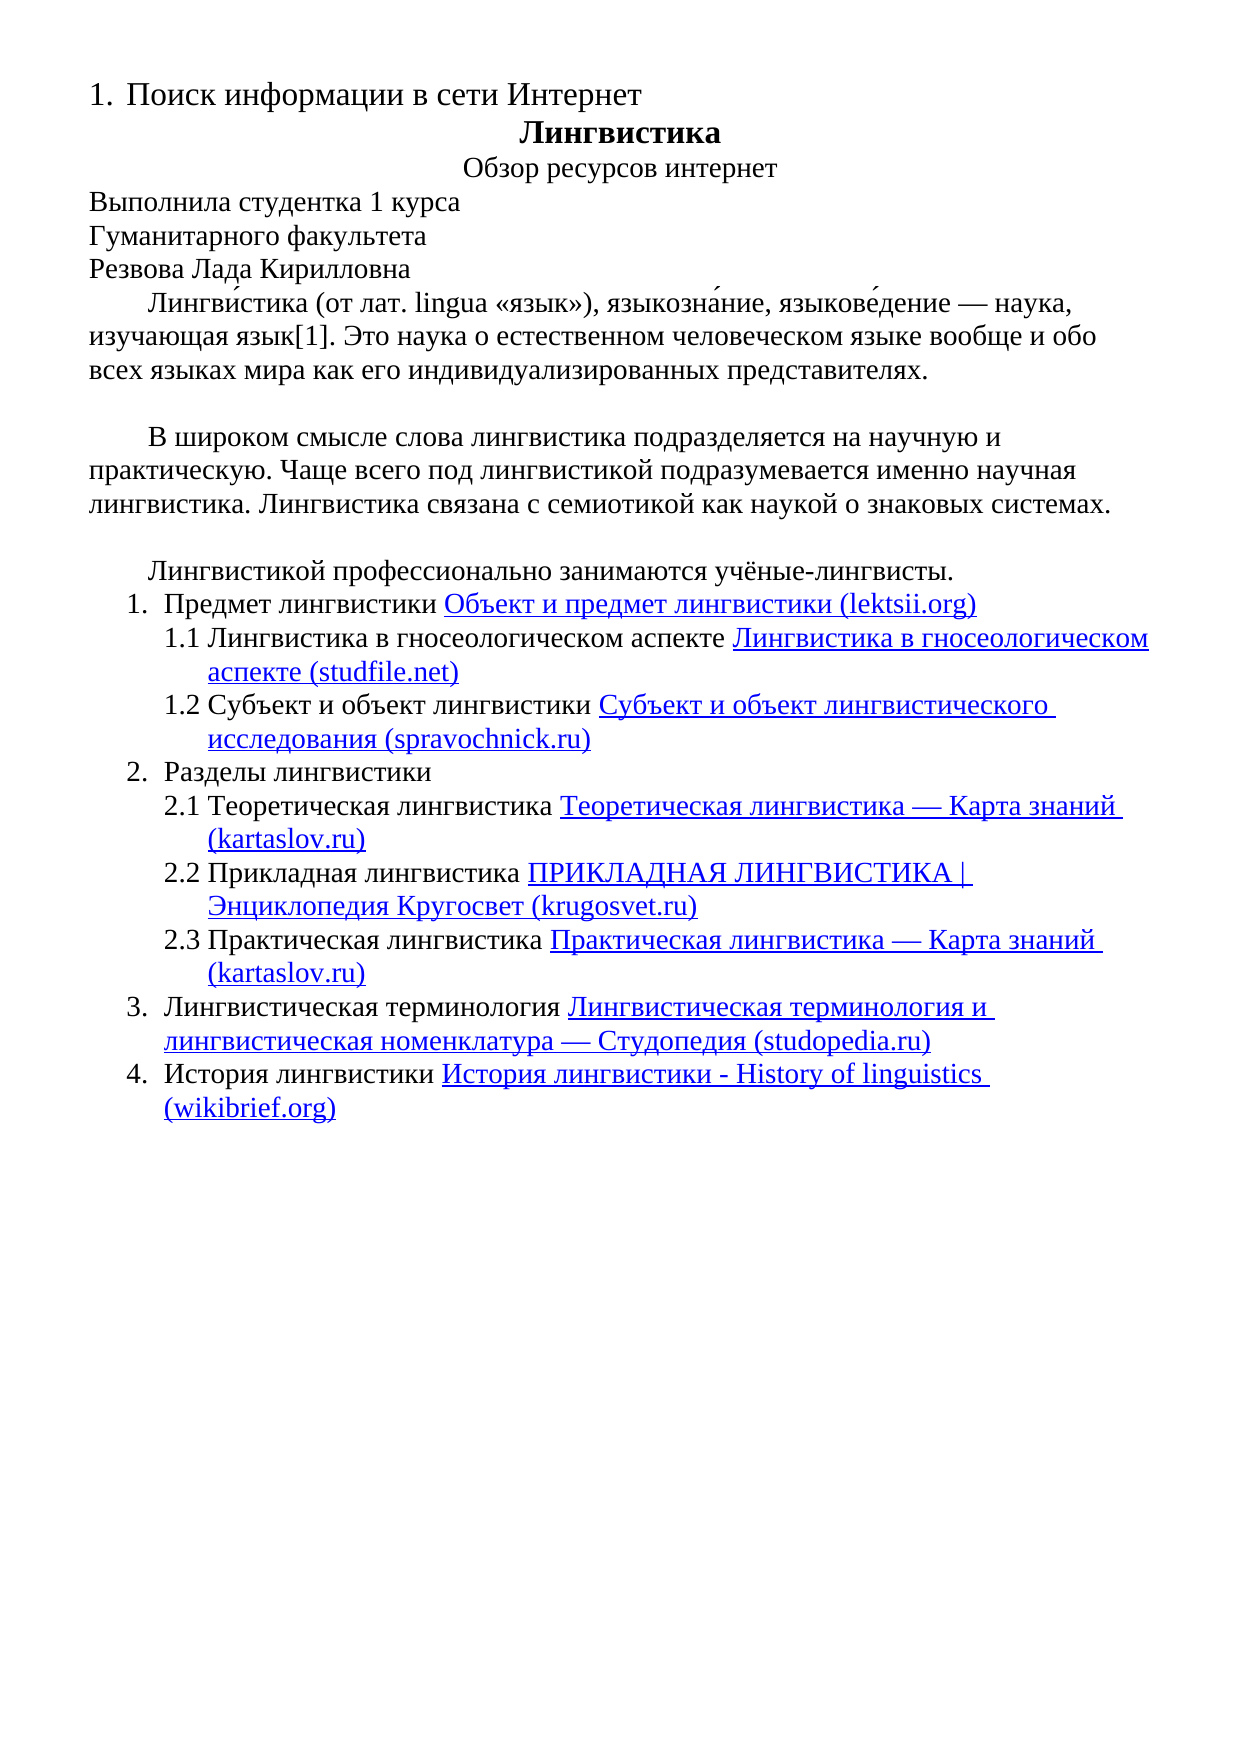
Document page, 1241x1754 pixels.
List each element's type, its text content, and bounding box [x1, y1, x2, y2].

list Предмет лингвистики Объект и предмет лингвистики (lektsii.org) [126, 587, 1152, 620]
text В широком смысле слова лингвистика подразделяется на научную и практическую. Чаще всего под лингвистикой подразумевается именно научная лингвистика. Лингвистика связана с семиотикой как наукой о знаковых системах. [89, 419, 1152, 519]
list Поиск информации в сети Интернет [89, 74, 1152, 112]
list Разделы лингвистики [126, 754, 1152, 788]
text Лингвистика [89, 112, 1152, 151]
list Субъект и объект лингвистики Субъект и объект лингвистического исследования (spravochnick.ru) [164, 687, 1152, 754]
text Гуманитарного факультета [89, 218, 1152, 251]
list История лингвистики История лингвистики - History of linguistics (wikibrief.org) [126, 1056, 1152, 1123]
text Обзор ресурсов интернет [89, 151, 1152, 184]
list Практическая лингвистика Практическая лингвистика — Карта знаний (kartaslov.ru) [164, 922, 1152, 989]
list Лингвистика в гносеологическом аспекте Лингвистика в гносеологическом аспекте (studfile.net) [164, 620, 1152, 687]
text Лингви́стика (от лат. lingua «язык»), языкозна́ние, языкове́дение — наука, изучающая язык[1]. Это наука о естественном человеческом языке вообще и обо всех языках мира как его индивидуализированных представителях. [89, 285, 1152, 385]
text Выполнила студентка 1 курса [89, 184, 1152, 218]
list Теоретическая лингвистика Теоретическая лингвистика — Карта знаний (kartaslov.ru) [164, 788, 1152, 855]
list Прикладная лингвистика ПРИКЛАДНАЯ ЛИНГВИСТИКА | Энциклопедия Кругосвет (krugosvet.ru) [164, 855, 1152, 922]
list Лингвистическая терминология Лингвистическая терминология и лингвистическая номенклатура — Студопедия (studopedia.ru) [126, 989, 1152, 1056]
text Лингвистикой профессионально занимаются учёные-лингвисты. [89, 553, 1152, 587]
text Резвова Лада Кирилловна [89, 251, 1152, 285]
